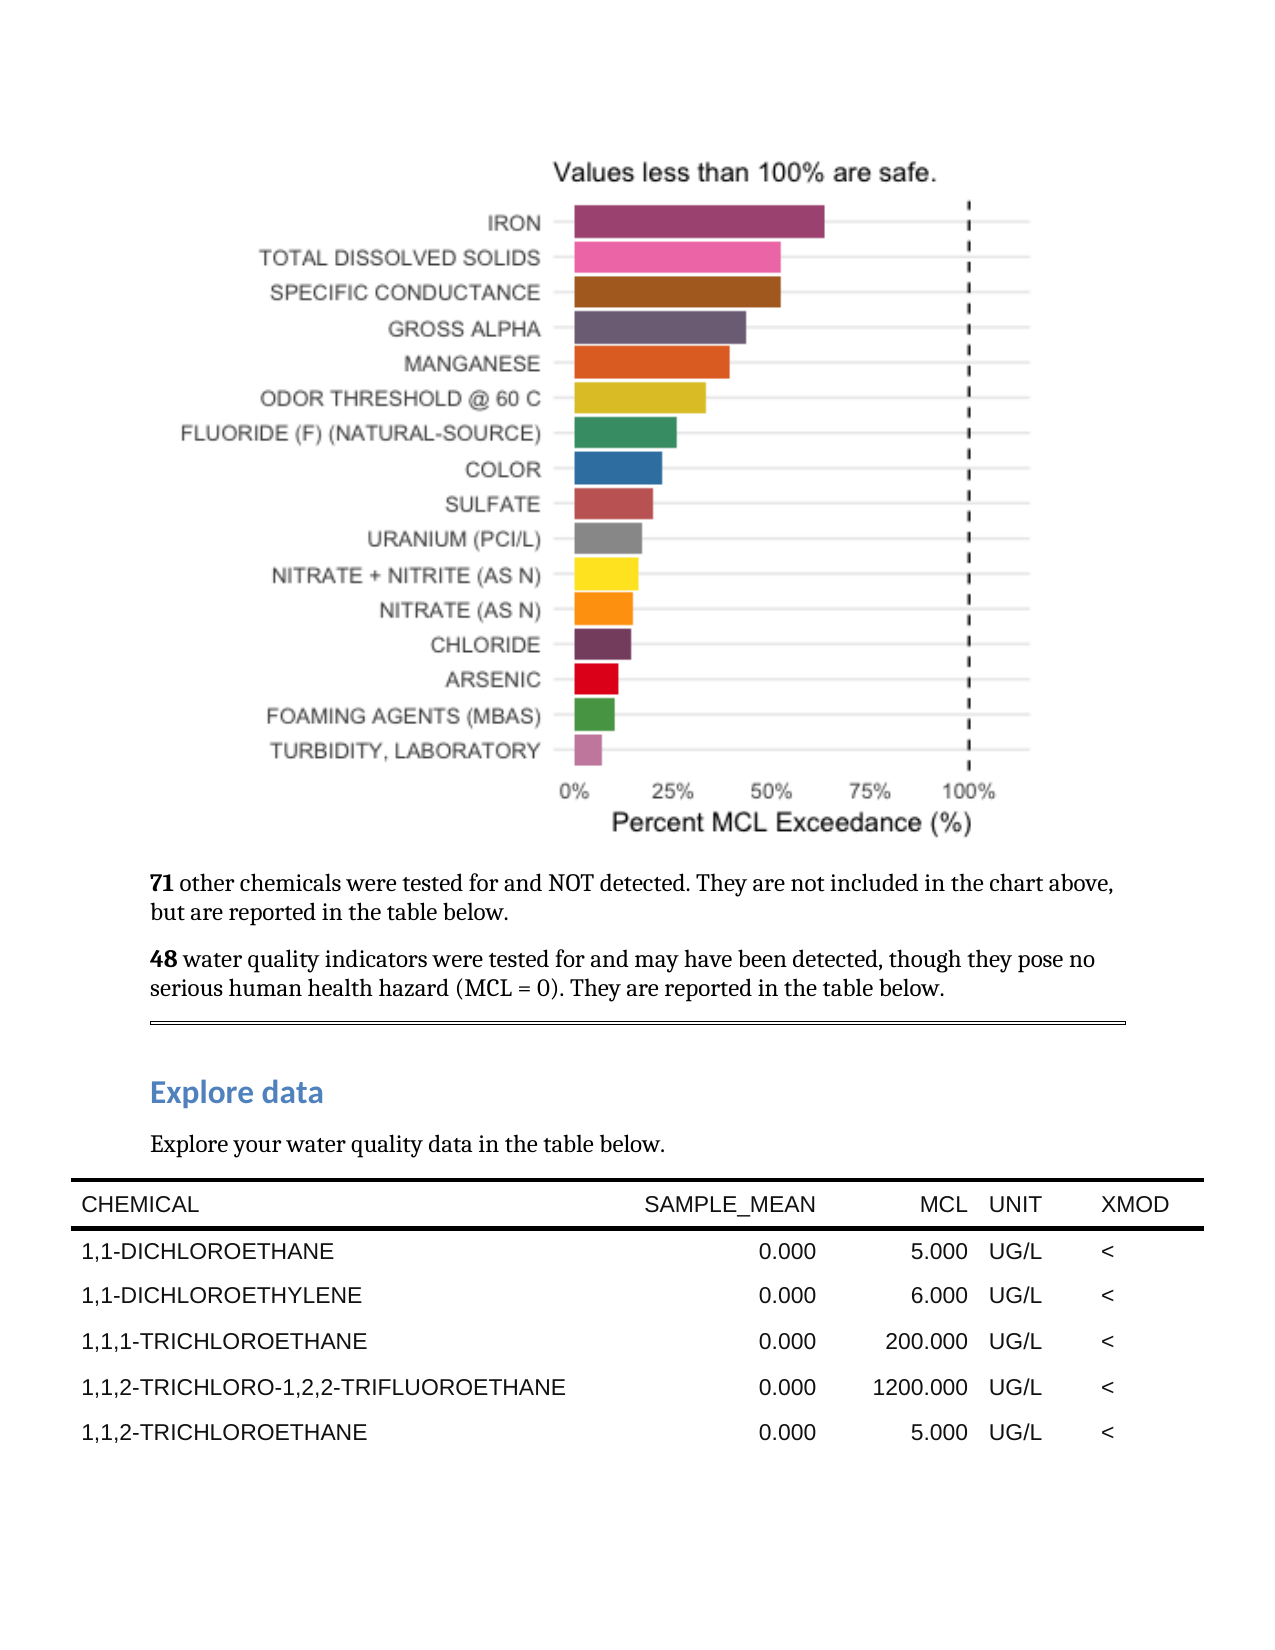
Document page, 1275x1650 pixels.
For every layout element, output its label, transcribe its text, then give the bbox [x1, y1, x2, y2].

text 71 other chemicals were tested for and NOT detected. They are not included in the chart above, but are reported in the table below. [150, 869, 1125, 926]
picture [168, 150, 1044, 850]
table_cell UG/L [978, 1410, 1090, 1456]
table_cell 1,1,1-TRICHLOROETHANE [71, 1318, 614, 1364]
table_header SAMPLE_MEAN [614, 1182, 826, 1226]
table_cell 1,1,2-TRICHLOROETHANE [71, 1410, 614, 1456]
table_cell 0.000 [614, 1364, 826, 1410]
table_header XMOD [1090, 1182, 1204, 1226]
table_cell 0.000 [614, 1231, 826, 1272]
table_cell 1,1-DICHLOROETHYLENE [71, 1272, 614, 1318]
table_cell UG/L [978, 1318, 1090, 1364]
text 48 water quality indicators were tested for and may have been detected, though they pose no serious human health hazard (MCL = 0). They are reported in the table below. [150, 945, 1125, 1002]
table_cell < [1090, 1318, 1204, 1364]
table_cell 1,1-DICHLOROETHANE [71, 1231, 614, 1272]
table_cell 200.000 [826, 1318, 978, 1364]
table_cell 0.000 [614, 1318, 826, 1364]
table_cell UG/L [978, 1231, 1090, 1272]
table_cell 1,1,2-TRICHLORO-1,2,2-TRIFLUOROETHANE [71, 1364, 614, 1410]
table_cell < [1090, 1272, 1204, 1318]
table_cell UG/L [978, 1364, 1090, 1410]
table_cell 0.000 [614, 1272, 826, 1318]
table_header MCL [826, 1182, 978, 1226]
table_cell < [1090, 1410, 1204, 1456]
table_header UNIT [978, 1182, 1090, 1226]
table_cell UG/L [978, 1272, 1090, 1318]
table_cell < [1090, 1364, 1204, 1410]
table_cell 0.000 [614, 1410, 826, 1456]
text Explore your water quality data in the table below. [150, 1130, 1125, 1159]
table_cell 5.000 [826, 1231, 978, 1272]
table_cell 1200.000 [826, 1364, 978, 1410]
table_cell < [1090, 1231, 1204, 1272]
table_header CHEMICAL [71, 1182, 614, 1226]
table_cell 6.000 [826, 1272, 978, 1318]
subtitle Explore data [150, 1071, 1125, 1112]
table_cell 5.000 [826, 1410, 978, 1456]
